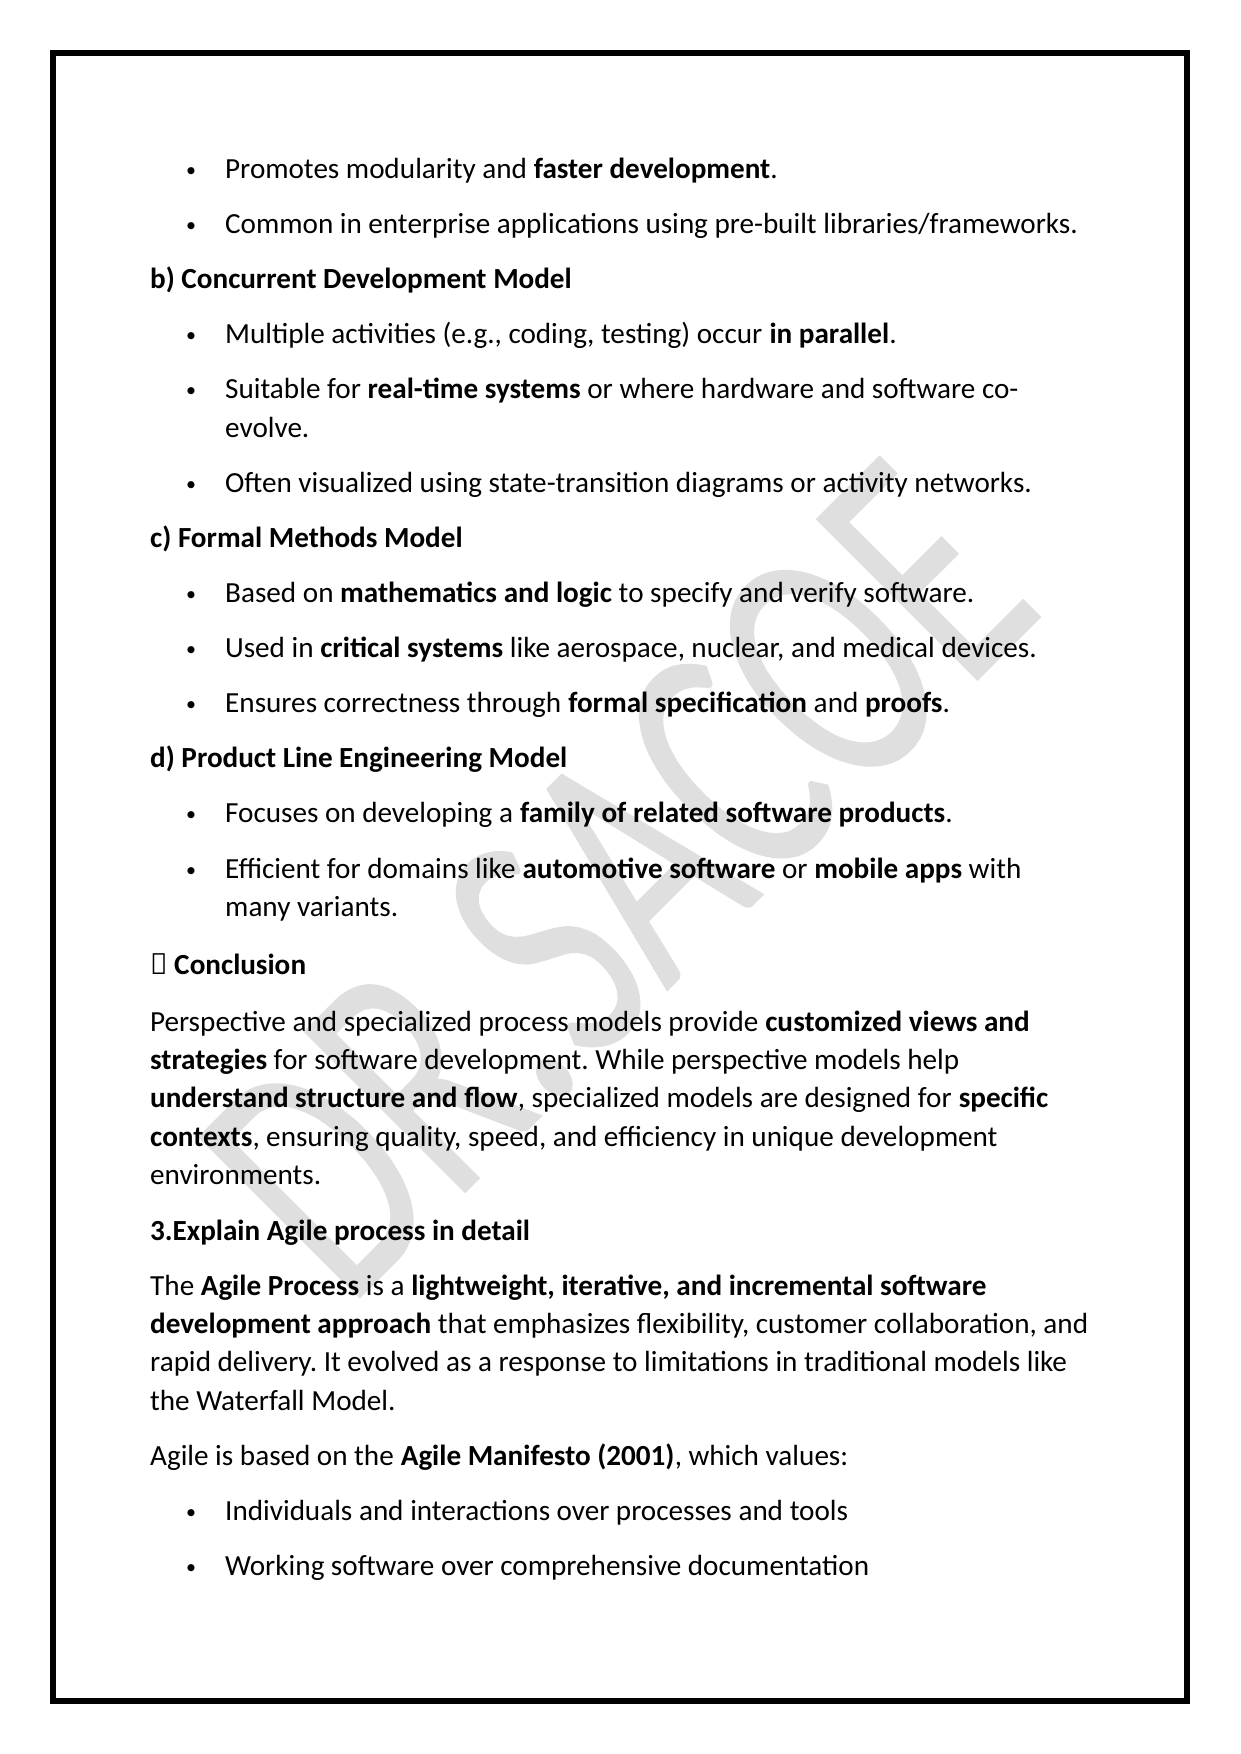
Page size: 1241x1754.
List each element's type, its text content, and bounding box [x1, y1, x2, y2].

list Often visualized using state-transition diagrams or activity networks. [187, 464, 1090, 499]
list Ensures correctness through formal specification and proofs. [187, 684, 1090, 720]
text d) Product Line Engineering Model [150, 739, 1090, 775]
text Perspective and specialized process models provide customized views and strategies for software development. While perspective models help understand structure and flow, specialized models are designed for specific contexts, ensuring quality, speed, and efficiency in unique development environments. [150, 1003, 1090, 1192]
list Based on mathematics and logic to specify and verify software. [187, 574, 1090, 610]
text c) Formal Methods Model [150, 519, 1090, 555]
list Efficient for domains like automotive software or mobile apps with many variants. [187, 850, 1090, 924]
list Individuals and interactions over processes and tools [187, 1492, 1090, 1528]
list Promotes modularity and faster development. [187, 150, 1090, 186]
list Common in enterprise applications using pre-built libraries/frameworks. [187, 205, 1090, 241]
list Multiple activities (e.g., coding, testing) occur in parallel. [187, 315, 1090, 351]
list Focuses on developing a family of related software products. [187, 794, 1090, 830]
text b) Concurrent Development Model [150, 260, 1090, 296]
list Used in critical systems like aerospace, nuclear, and medical devices. [187, 629, 1090, 665]
text ✅ Conclusion [150, 943, 1090, 983]
list Working software over comprehensive documentation [187, 1547, 1090, 1583]
text Agile is based on the Agile Manifesto (2001), which values: [150, 1437, 1090, 1473]
list Suitable for real-time systems or where hardware and software co-evolve. [187, 370, 1090, 444]
text 3.Explain Agile process in detail [150, 1212, 1090, 1247]
text The Agile Process is a lightweight, iterative, and incremental software development approach that emphasizes flexibility, customer collaboration, and rapid delivery. It evolved as a response to limitations in traditional models like the Waterfall Model. [150, 1267, 1090, 1418]
